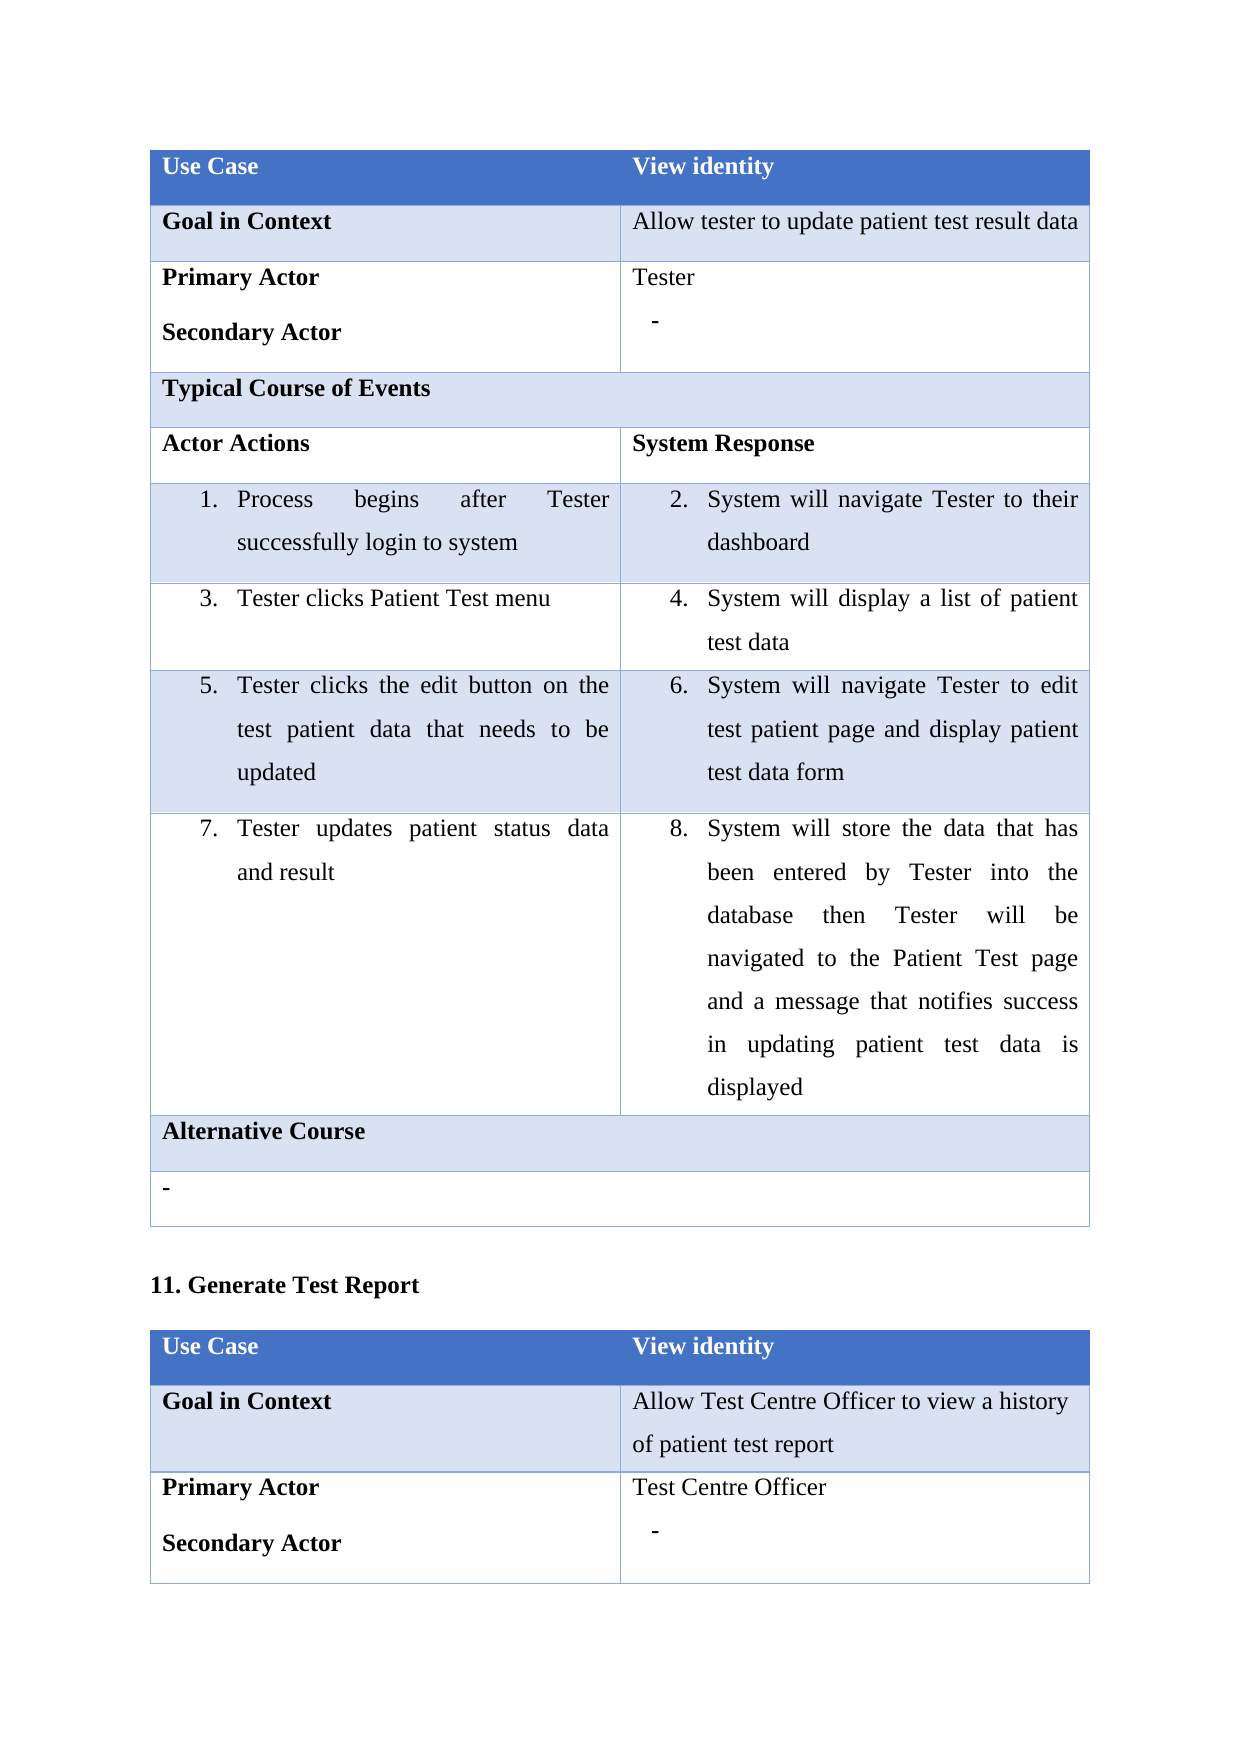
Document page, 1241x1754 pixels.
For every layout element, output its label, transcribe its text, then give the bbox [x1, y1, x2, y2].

table_cell System will display a list of patient test data [621, 584, 1089, 669]
table_cell Goal in Context [151, 1386, 620, 1471]
table_cell Typical Course of Events [151, 373, 1089, 427]
table_cell System will navigate Tester to their dashboard [621, 484, 1089, 582]
table_cell Actor Actions [151, 428, 620, 483]
table_cell Tester clicks the edit button on the test patient data that needs to be updated [151, 671, 620, 812]
table_cell Tester - [621, 262, 1089, 372]
table_cell - [151, 1172, 1089, 1226]
table_cell Allow Test Centre Officer to view a history of patient test report [621, 1386, 1089, 1471]
table_cell Tester updates patient status data and result [151, 814, 620, 1115]
table_cell Process begins after Tester successfully login to system [151, 484, 620, 582]
table_cell Tester clicks Patient Test menu [151, 584, 620, 669]
table_cell Allow tester to update patient test result data [621, 206, 1089, 261]
text 11. Generate Test Report [150, 1270, 1090, 1299]
table_header Use Case [151, 151, 620, 205]
table_cell Goal in Context [151, 206, 620, 261]
table_header Use Case [151, 1331, 620, 1385]
table_cell Test Centre Officer - [621, 1473, 1089, 1582]
table_header View identity [621, 1331, 1089, 1385]
table_cell System will navigate Tester to edit test patient page and display patient test data form [621, 671, 1089, 812]
table_cell Primary Actor Secondary Actor [151, 262, 620, 372]
table_header View identity [621, 151, 1089, 205]
table_cell System Response [621, 428, 1089, 483]
table_cell Alternative Course [151, 1116, 1089, 1171]
table_cell System will store the data that has been entered by Tester into the database then Tester will be navigated to the Patient Test page and a message that notifies success in updating patient test data is displayed [621, 814, 1089, 1115]
table_cell Primary Actor Secondary Actor [151, 1473, 620, 1582]
